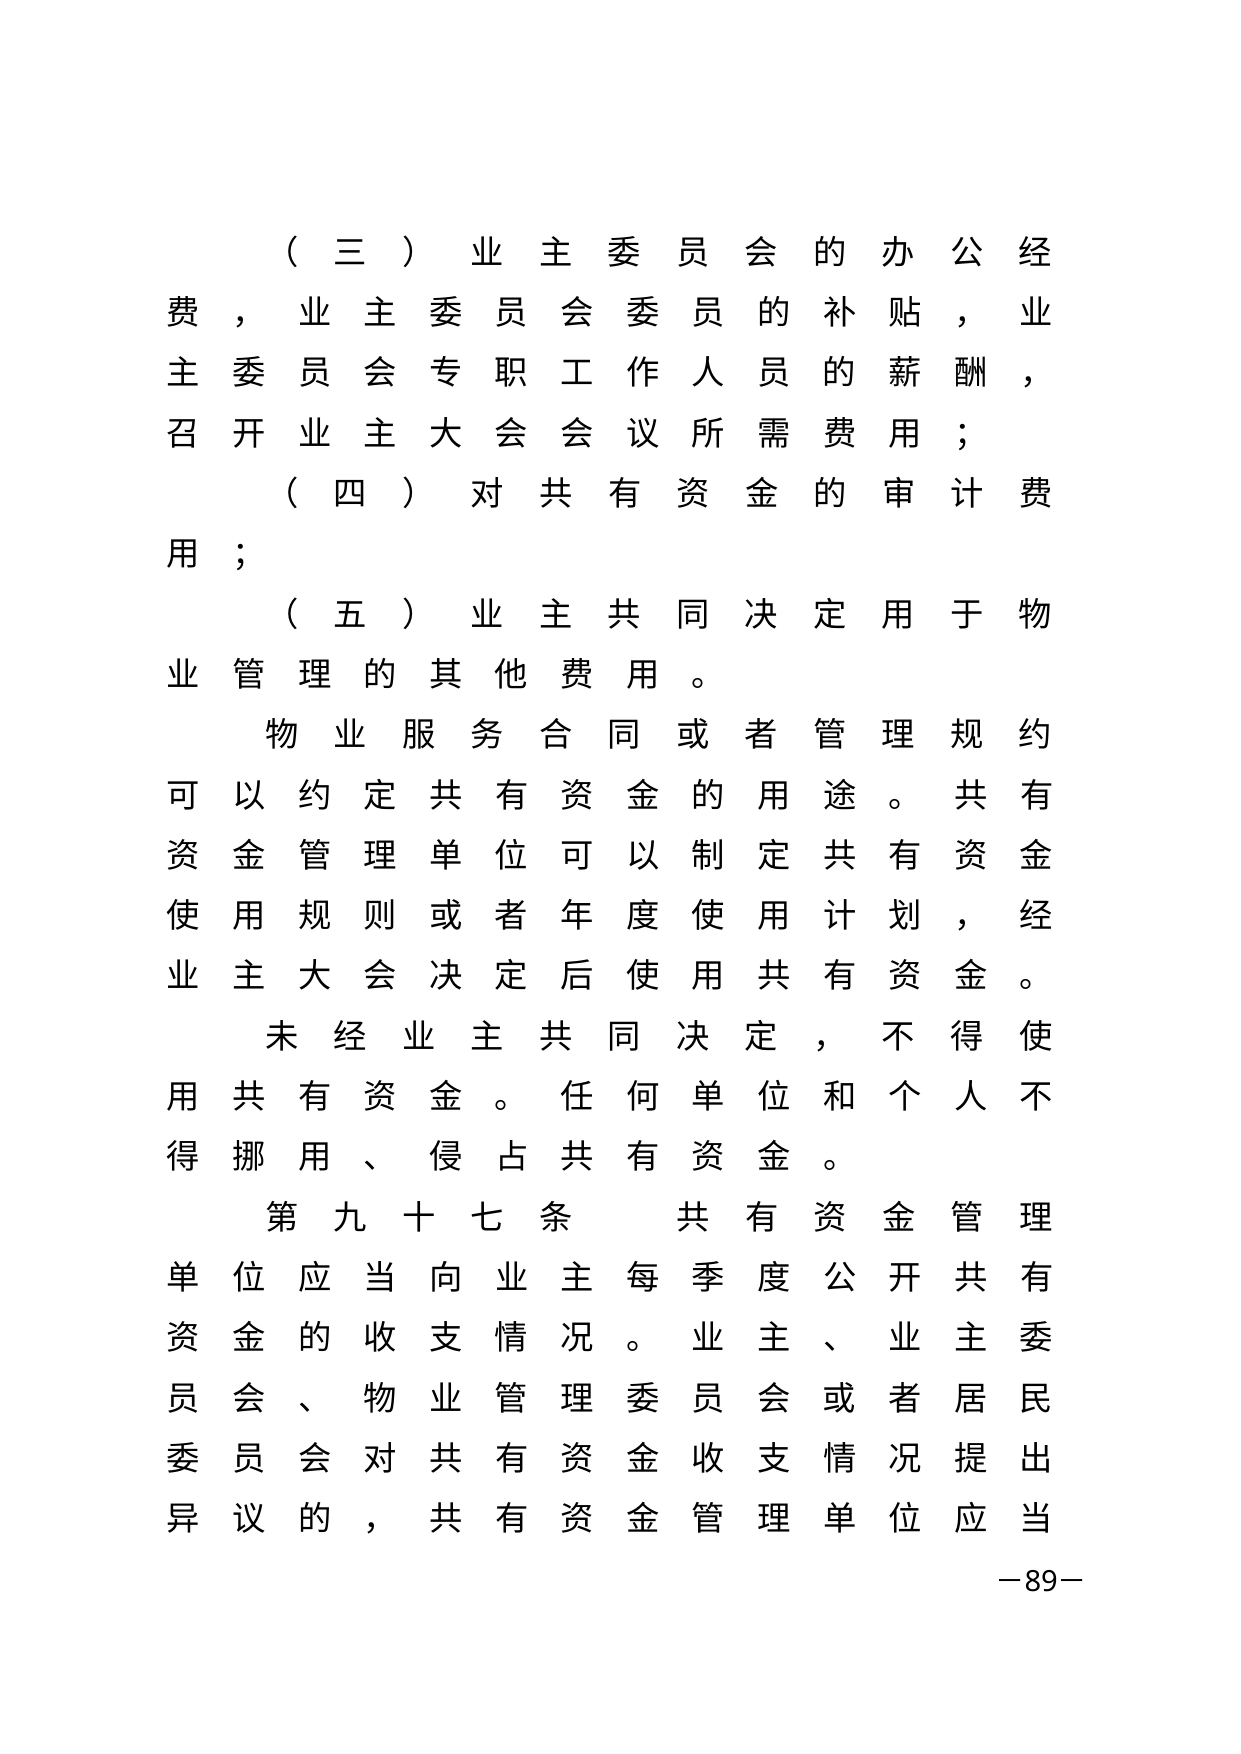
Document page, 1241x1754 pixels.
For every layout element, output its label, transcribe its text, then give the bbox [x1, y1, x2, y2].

text 未经业主共同决定，不得使用共有资金。任何单位和个人不得挪用、侵占共有资金。 [167, 1003, 1085, 1184]
text （四）对共有资金的审计费用； [167, 461, 1085, 581]
text （三）业主委员会的办公经费，业主委员会委员的补贴，业主委员会专职工作人员的薪酬，召开业主大会会议所需费用； [167, 219, 1085, 461]
text 物业服务合同或者管理规约可以约定共有资金的用途。共有资金管理单位可以制定共有资金使用规则或者年度使用计划，经业主大会决定后使用共有资金。 [167, 702, 1085, 1003]
text （五）业主共同决定用于物业管理的其他费用。 [167, 581, 1085, 702]
text 第九十七条 共有资金管理单位应当向业主每季度公开共有资金的收支情况。业主、业主委员会、物业管理委员会或者居民委员会对共有资金收支情况提出异议的，共有资金管理单位应当自收到异议之日起七日内书面答复。 [167, 1184, 1085, 1546]
